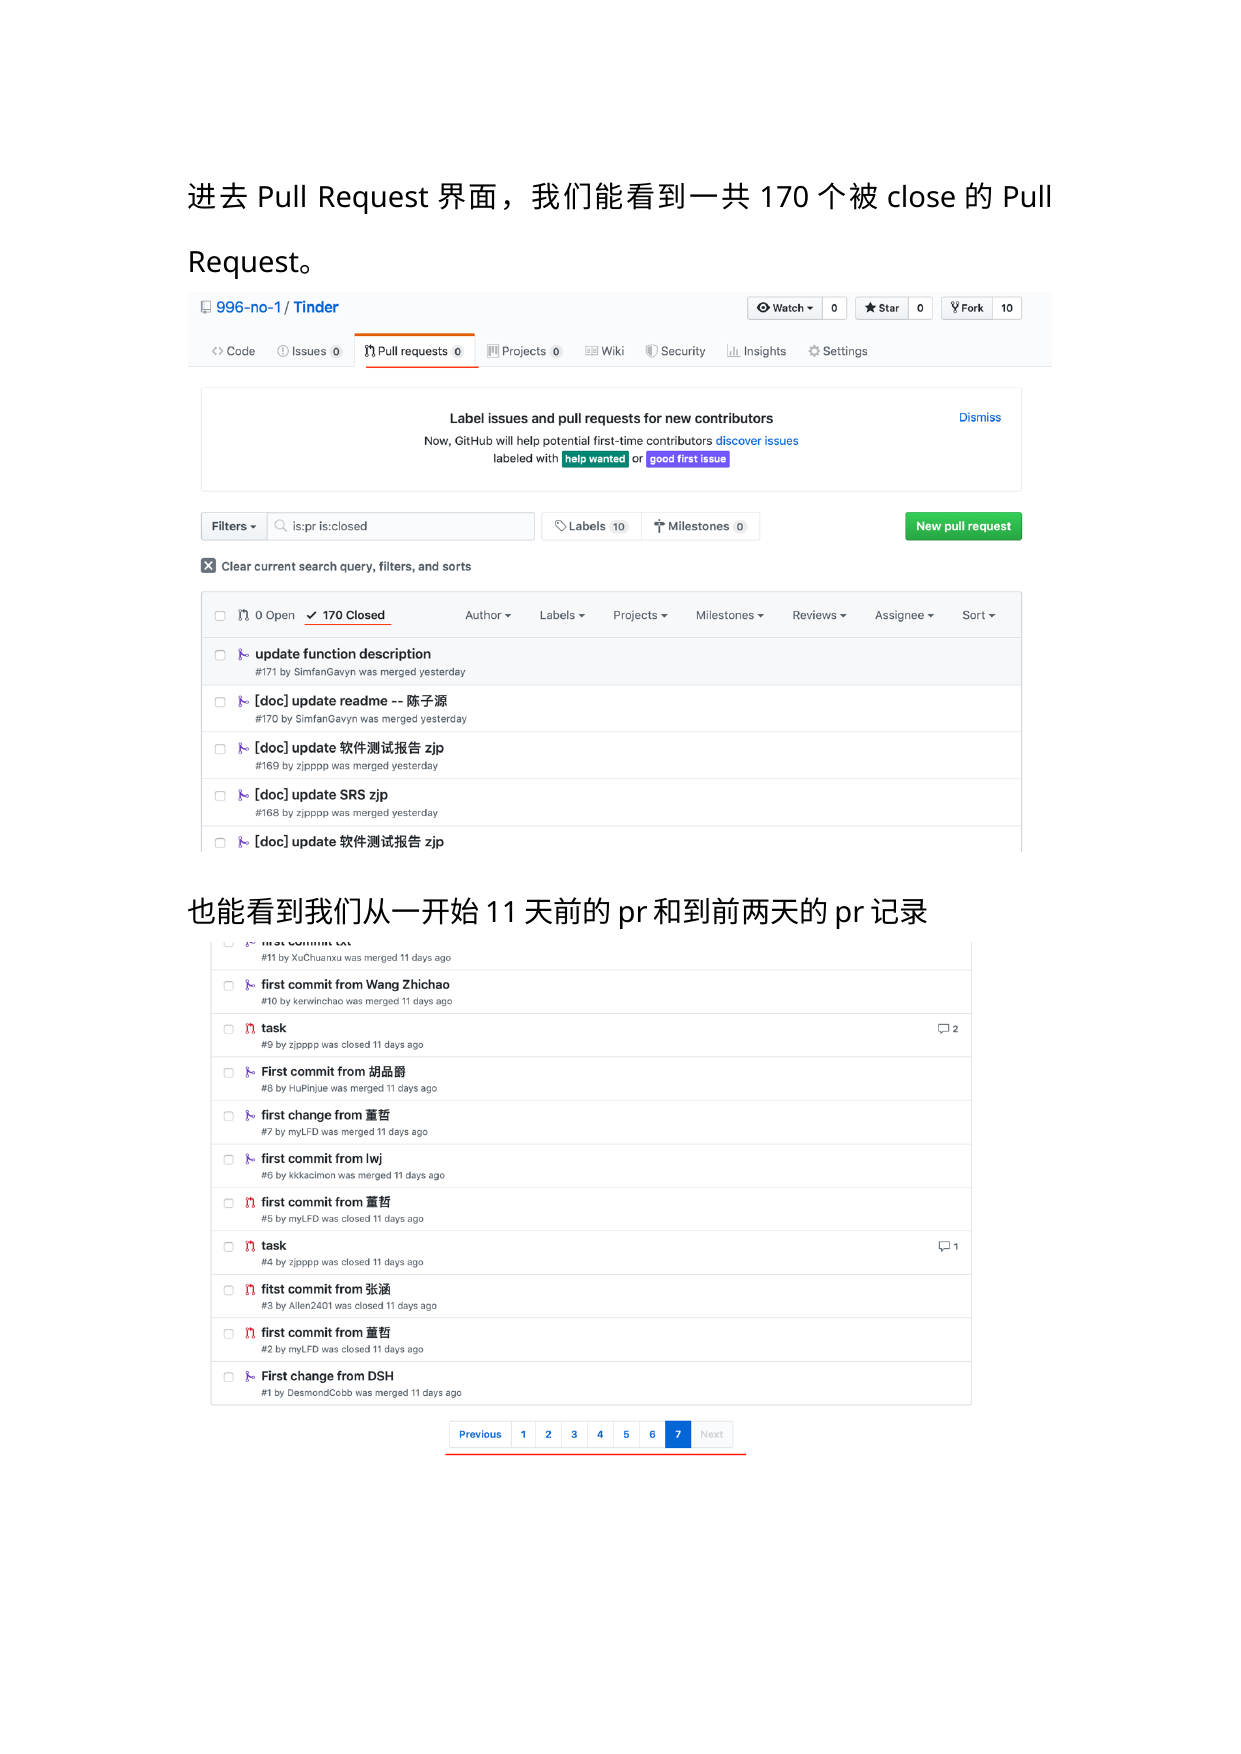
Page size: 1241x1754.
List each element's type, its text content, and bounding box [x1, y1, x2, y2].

picture [187, 942, 1053, 1468]
text 进去Pull Request界面，我们能看到一共170个被close的Pull Request。 [187, 162, 1053, 292]
picture [187, 292, 1053, 852]
text 也能看到我们从一开始11天前的pr和到前两天的pr记录 [187, 877, 1053, 942]
